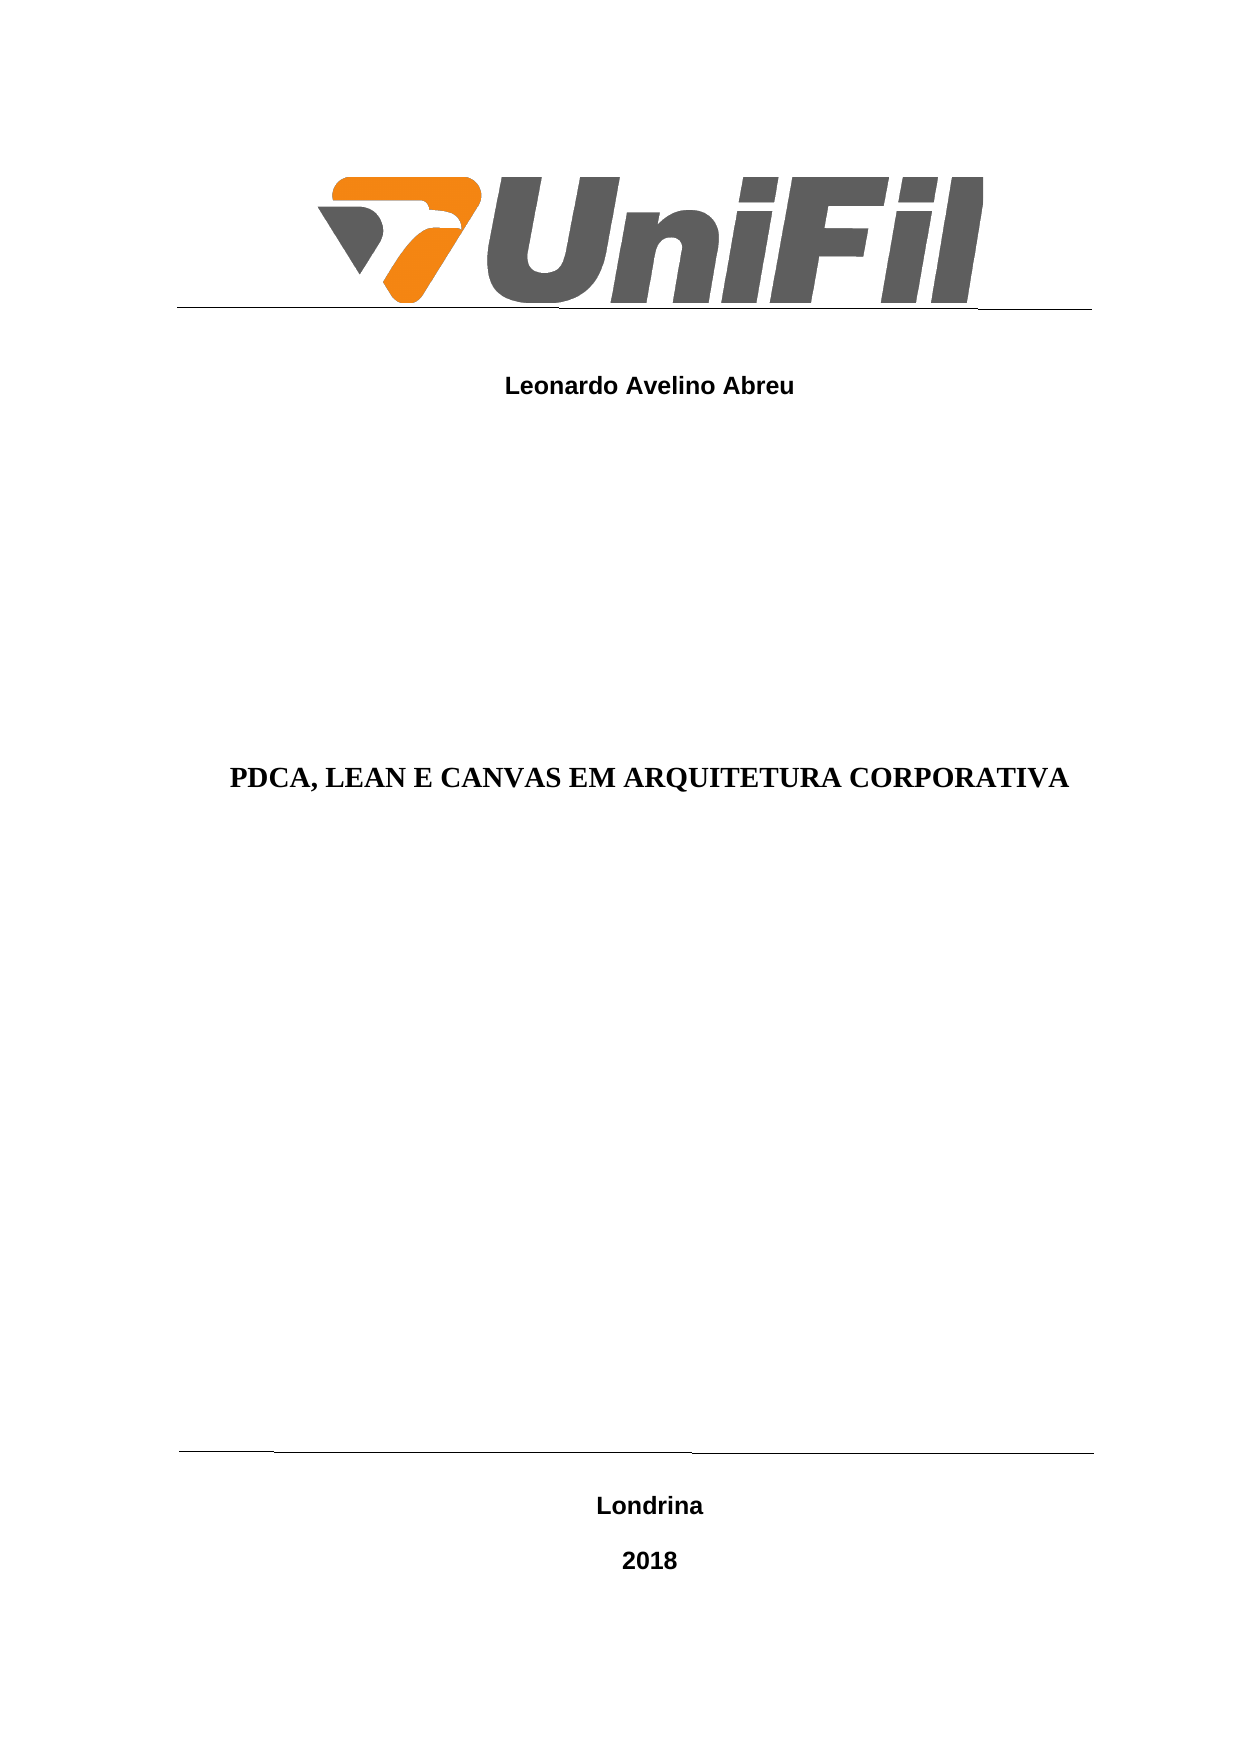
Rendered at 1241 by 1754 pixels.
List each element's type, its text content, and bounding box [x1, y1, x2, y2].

text PDCA, LEAN E CANVAS EM ARQUITETURA CORPORATIVA [177, 760, 1122, 794]
text Londrina [177, 1491, 1122, 1519]
text 2018 [177, 1546, 1122, 1575]
text Leonardo Avelino Abreu [177, 371, 1122, 400]
picture [316, 177, 984, 303]
